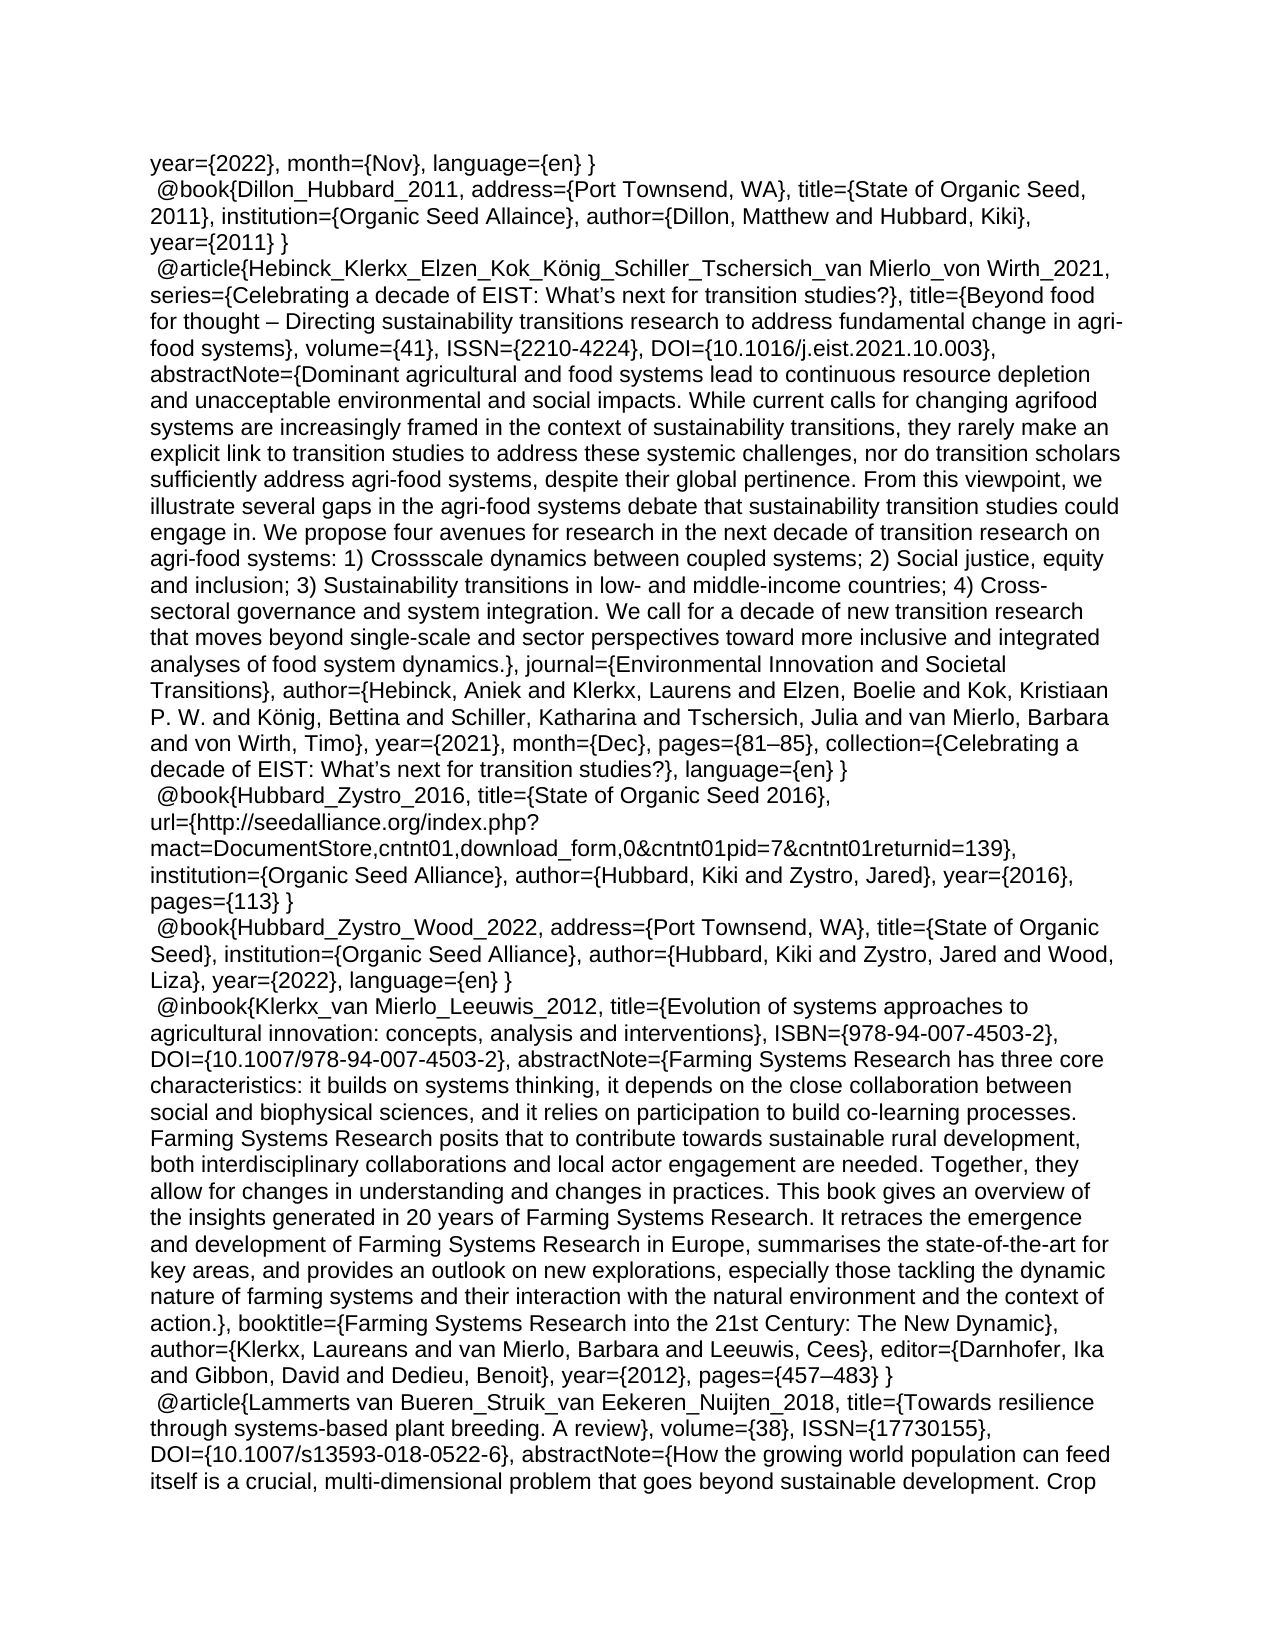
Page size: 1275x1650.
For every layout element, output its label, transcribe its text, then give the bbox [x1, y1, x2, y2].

text @book{Dillon_Hubbard_2011, address={Port Townsend, WA}, title={State of Organic Seed, 2011}, institution={Organic Seed Allaince}, author={Dillon, Matthew and Hubbard, Kiki}, year={2011} } [150, 176, 1125, 255]
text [150, 150, 1125, 176]
text @book{Hubbard_Zystro_2016, title={State of Organic Seed 2016}, url={http://seedalliance.org/index.php?mact=DocumentStore,cntnt01,download_form,0&cntnt01pid=7&cntnt01returnid=139}, institution={Organic Seed Alliance}, author={Hubbard, Kiki and Zystro, Jared}, year={2016}, pages={113} } [150, 782, 1125, 914]
text @inbook{Klerkx_van Mierlo_Leeuwis_2012, title={Evolution of systems approaches to agricultural innovation: concepts, analysis and interventions}, ISBN={978-94-007-4503-2}, DOI={10.1007/978-94-007-4503-2}, abstractNote={Farming Systems Research has three core characteristics: it builds on systems thinking, it depends on the close collaboration between social and biophysical sciences, and it relies on participation to build co-learning processes. Farming Systems Research posits that to contribute towards sustainable rural development, both interdisciplinary collaborations and local actor engagement are needed. Together, they allow for changes in understanding and changes in practices. This book gives an overview of the insights generated in 20 years of Farming Systems Research. It retraces the emergence and development of Farming Systems Research in Europe, summarises the state-of-the-art for key areas, and provides an outlook on new explorations, especially those tackling the dynamic nature of farming systems and their interaction with the natural environment and the context of action.}, booktitle={Farming Systems Research into the 21st Century: The New Dynamic}, author={Klerkx, Laureans and van Mierlo, Barbara and Leeuwis, Cees}, editor={Darnhofer, Ika and Gibbon, David and Dedieu, Benoit}, year={2012}, pages={457–483} } [150, 993, 1125, 1389]
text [150, 1389, 1125, 1494]
text @book{Hubbard_Zystro_Wood_2022, address={Port Townsend, WA}, title={State of Organic Seed}, institution={Organic Seed Alliance}, author={Hubbard, Kiki and Zystro, Jared and Wood, Liza}, year={2022}, language={en} } [150, 914, 1125, 993]
text @article{Hebinck_Klerkx_Elzen_Kok_König_Schiller_Tschersich_van Mierlo_von Wirth_2021, series={Celebrating a decade of EIST: What’s next for transition studies?}, title={Beyond food for thought – Directing sustainability transitions research to address fundamental change in agri-food systems}, volume={41}, ISSN={2210-4224}, DOI={10.1016/j.eist.2021.10.003}, abstractNote={Dominant agricultural and food systems lead to continuous resource depletion and unacceptable environmental and social impacts. While current calls for changing agrifood systems are increasingly framed in the context of sustainability transitions, they rarely make an explicit link to transition studies to address these systemic challenges, nor do transition scholars sufficiently address agri-food systems, despite their global pertinence. From this viewpoint, we illustrate several gaps in the agri-food systems debate that sustainability transition studies could engage in. We propose four avenues for research in the next decade of transition research on agri-food systems: 1) Crossscale dynamics between coupled systems; 2) Social justice, equity and inclusion; 3) Sustainability transitions in low- and middle-income countries; 4) Cross-sectoral governance and system integration. We call for a decade of new transition research that moves beyond single-scale and sector perspectives toward more inclusive and integrated analyses of food system dynamics.}, journal={Environmental Innovation and Societal Transitions}, author={Hebinck, Aniek and Klerkx, Laurens and Elzen, Boelie and Kok, Kristiaan P. W. and König, Bettina and Schiller, Katharina and Tschersich, Julia and van Mierlo, Barbara and von Wirth, Timo}, year={2021}, month={Dec}, pages={81–85}, collection={Celebrating a decade of EIST: What’s next for transition studies?}, language={en} } [150, 255, 1125, 782]
